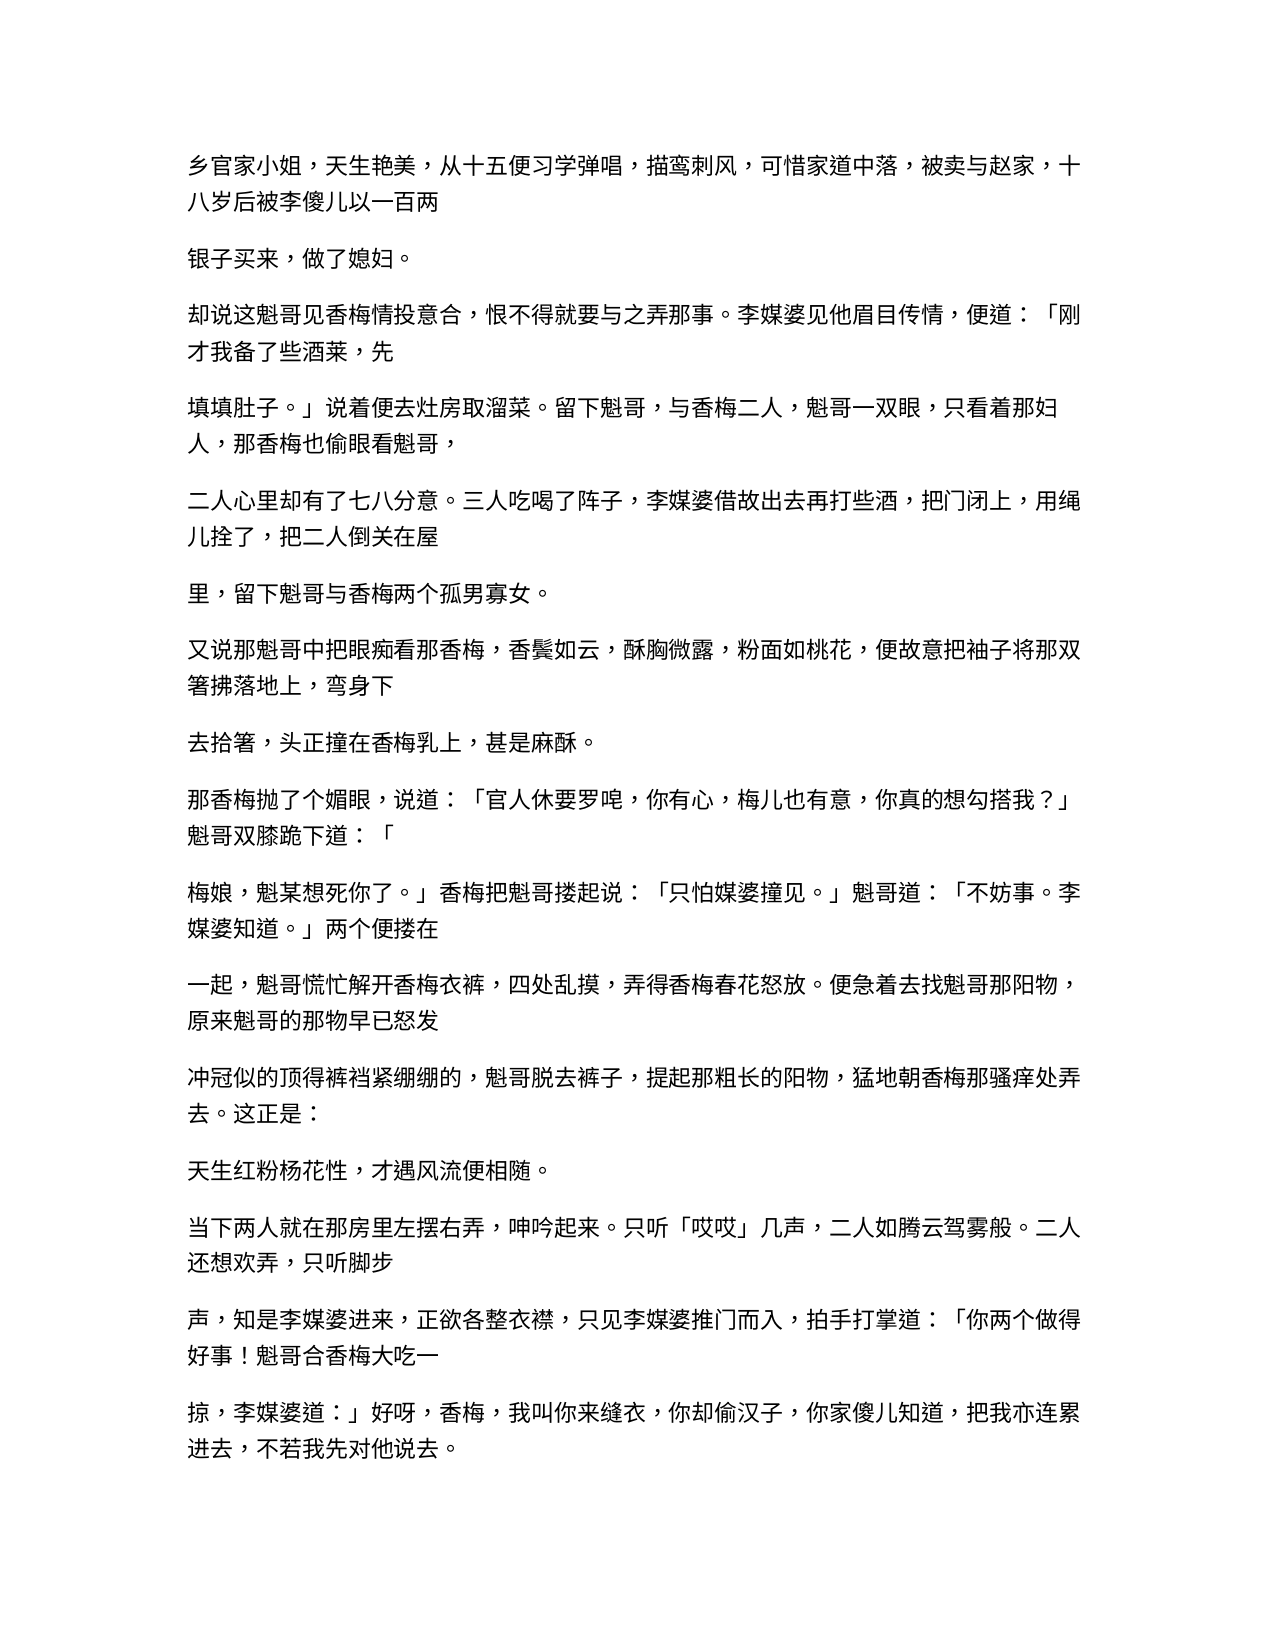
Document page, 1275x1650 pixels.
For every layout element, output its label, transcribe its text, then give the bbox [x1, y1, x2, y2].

text 掠，李媒婆道：」好呀，香梅，我叫你来缝衣，你却偷汉子，你家傻儿知道，把我亦连累进去，不若我先对他说去。 [187, 1397, 1087, 1464]
text 那香梅抛了个媚眼，说道：「官人休要罗唣，你有心，梅儿也有意，你真的想勾搭我？」魁哥双膝跪下道：「 [187, 784, 1087, 851]
text 去拾箸，头正撞在香梅乳上，甚是麻酥。 [187, 727, 1087, 758]
text 梅娘，魁某想死你了。」香梅把魁哥搂起说：「只怕媒婆撞见。」魁哥道：「不妨事。李媒婆知道。」两个便搂在 [187, 877, 1087, 944]
text 里，留下魁哥与香梅两个孤男寡女。 [187, 578, 1087, 609]
text 填填肚子。」说着便去灶房取溜菜。留下魁哥，与香梅二人，魁哥一双眼，只看着那妇人，那香梅也偷眼看魁哥， [187, 392, 1087, 459]
text 又说那魁哥中把眼痴看那香梅，香鬓如云，酥胸微露，粉面如桃花，便故意把袖子将那双箸拂落地上，弯身下 [187, 634, 1087, 702]
text 声，知是李媒婆进来，正欲各整衣襟，只见李媒婆推门而入，拍手打掌道：「你两个做得好事！魁哥合香梅大吃一 [187, 1304, 1087, 1371]
text 天生红粉杨花性，才遇风流便相随。 [187, 1155, 1087, 1186]
text 冲冠似的顶得裤裆紧绷绷的，魁哥脱去裤子，提起那粗长的阳物，猛地朝香梅那骚痒处弄去。这正是： [187, 1062, 1087, 1129]
text 乡官家小姐，天生艳美，从十五便习学弹唱，描鸾刺风，可惜家道中落，被卖与赵家，十八岁后被李傻儿以一百两 [187, 150, 1087, 217]
text 当下两人就在那房里左摆右弄，呻吟起来。只听「哎哎」几声，二人如腾云驾雾般。二人还想欢弄，只听脚步 [187, 1211, 1087, 1279]
text 银子买来，做了媳妇。 [187, 243, 1087, 274]
text 却说这魁哥见香梅情投意合，恨不得就要与之弄那事。李媒婆见他眉目传情，便道：「刚才我备了些酒莱，先 [187, 299, 1087, 367]
text 一起，魁哥慌忙解开香梅衣裤，四处乱摸，弄得香梅春花怒放。便急着去找魁哥那阳物，原来魁哥的那物早已怒发 [187, 969, 1087, 1036]
text 二人心里却有了七八分意。三人吃喝了阵子，李媒婆借故出去再打些酒，把门闭上，用绳儿拴了，把二人倒关在屋 [187, 485, 1087, 552]
